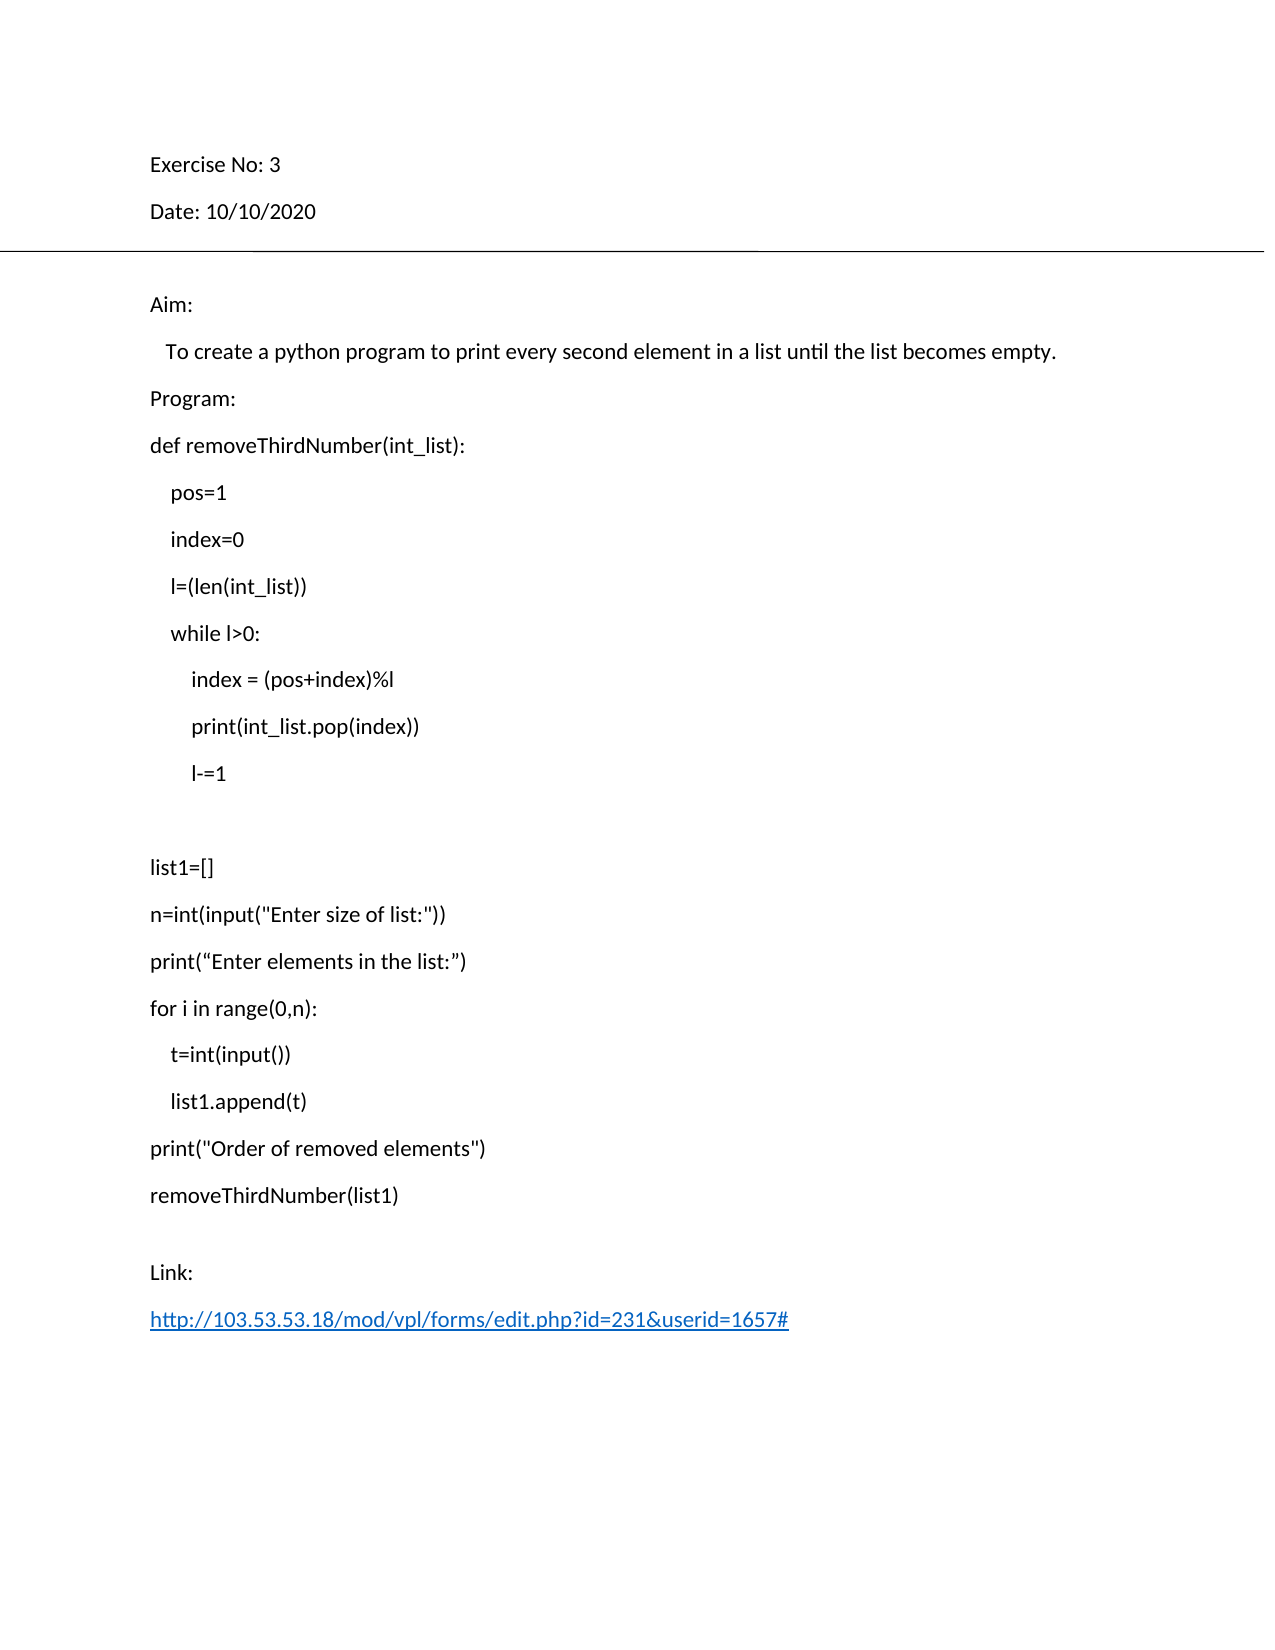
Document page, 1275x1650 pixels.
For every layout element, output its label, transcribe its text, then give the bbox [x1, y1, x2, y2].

text Date: 10/10/2020 [150, 197, 1125, 225]
text index = (pos+index)%l [150, 666, 1125, 694]
text t=int(input()) [150, 1041, 1125, 1069]
text print("Order of removed elements") [150, 1134, 1125, 1162]
text Aim: [150, 291, 1125, 319]
text Link: [150, 1258, 1125, 1286]
text def removeThirdNumber(int_list): [150, 431, 1125, 459]
text http://103.53.53.18/mod/vpl/forms/edit.php?id=231&userid=1657# [150, 1305, 1125, 1333]
text To create a python program to print every second element in a list until the list becomes empty. [150, 337, 1125, 366]
text index=0 [150, 525, 1125, 553]
text pos=1 [150, 478, 1125, 506]
text l-=1 [150, 759, 1125, 787]
text for i in range(0,n): [150, 994, 1125, 1022]
text while l>0: [150, 619, 1125, 647]
text list1=[] [150, 853, 1125, 881]
text Exercise No: 3 [150, 150, 1125, 178]
text n=int(input("Enter size of list:")) [150, 900, 1125, 928]
text Program: [150, 384, 1125, 412]
text l=(len(int_list)) [150, 572, 1125, 600]
text removeThirdNumber(list1) [150, 1181, 1125, 1239]
text list1.append(t) [150, 1087, 1125, 1116]
text print(int_list.pop(index)) [150, 712, 1125, 741]
text print(“Enter elements in the list:”) [150, 947, 1125, 975]
